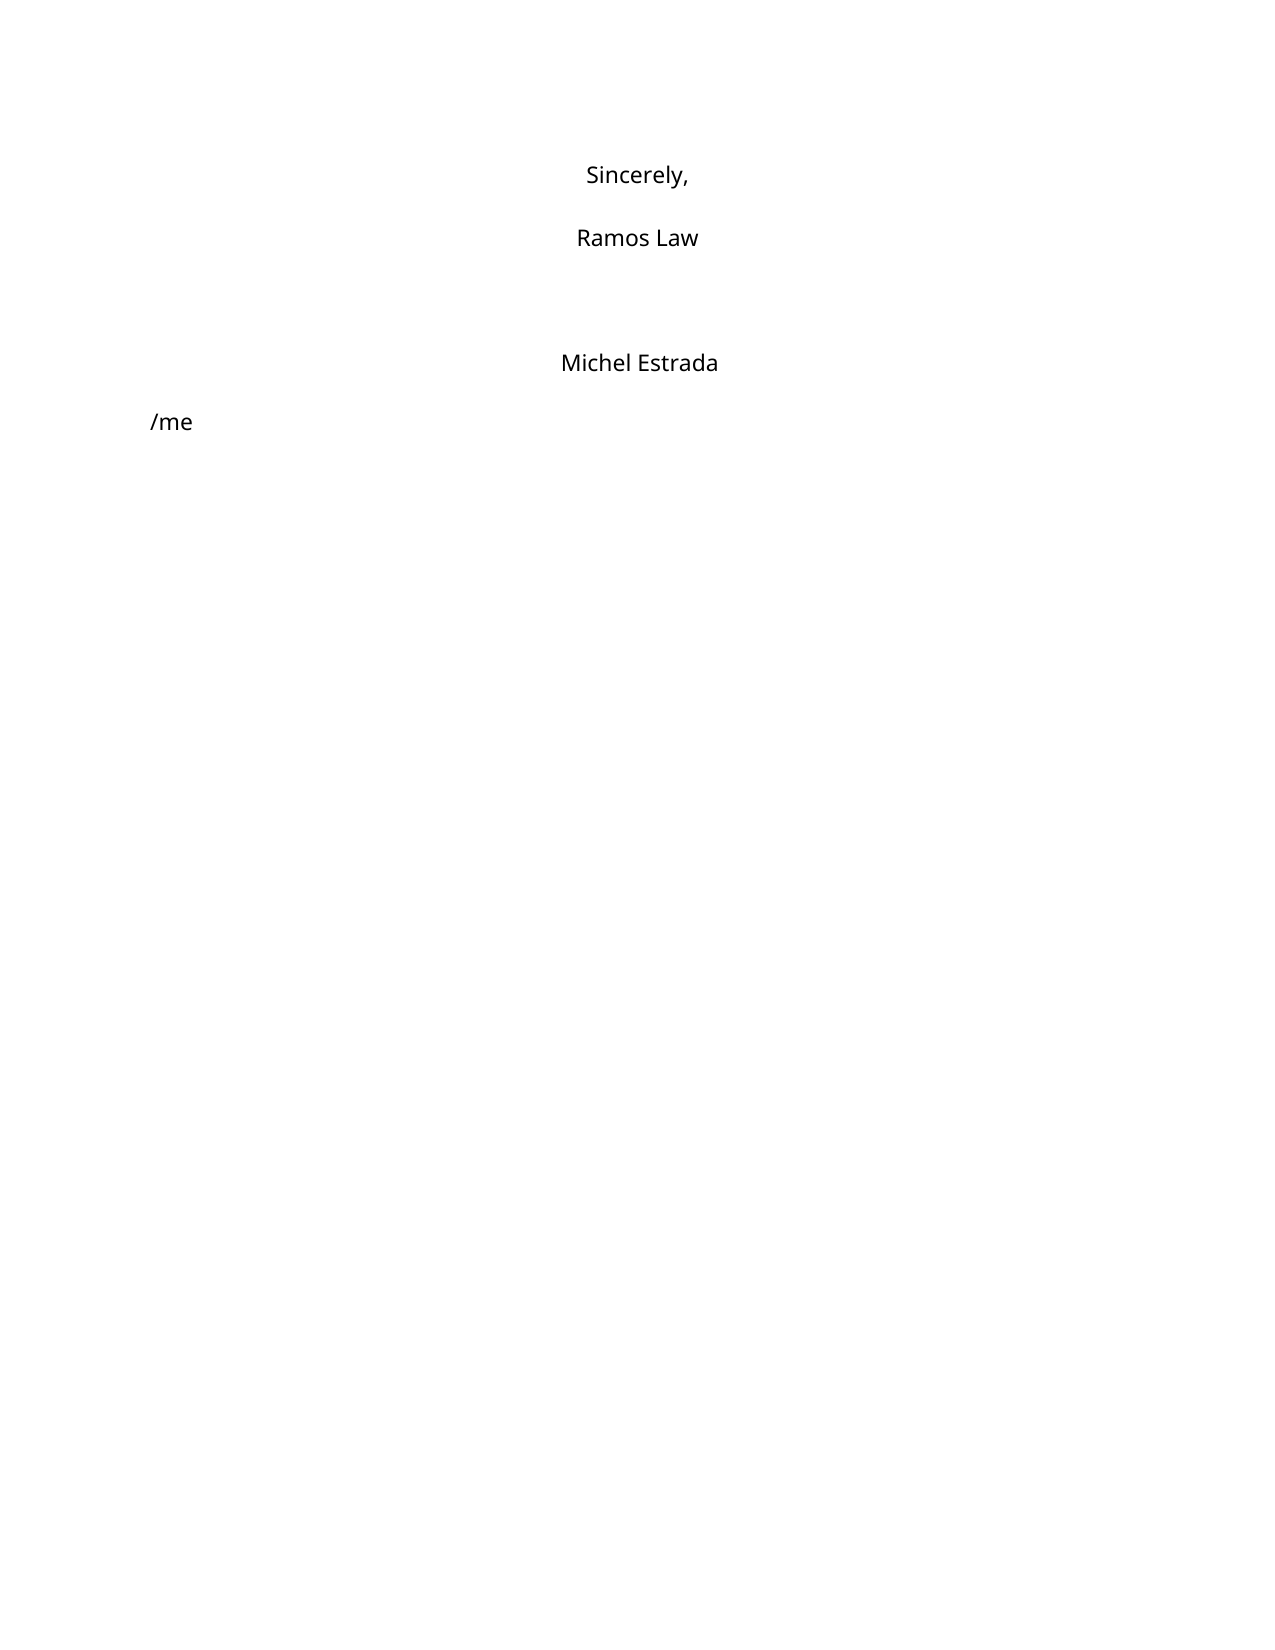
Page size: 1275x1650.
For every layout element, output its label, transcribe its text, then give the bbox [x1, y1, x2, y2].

text /me [150, 406, 1125, 437]
text Sincerely, [450, 159, 1125, 190]
text Ramos Law [450, 222, 1125, 253]
text Michel Estrada [525, 347, 1125, 378]
